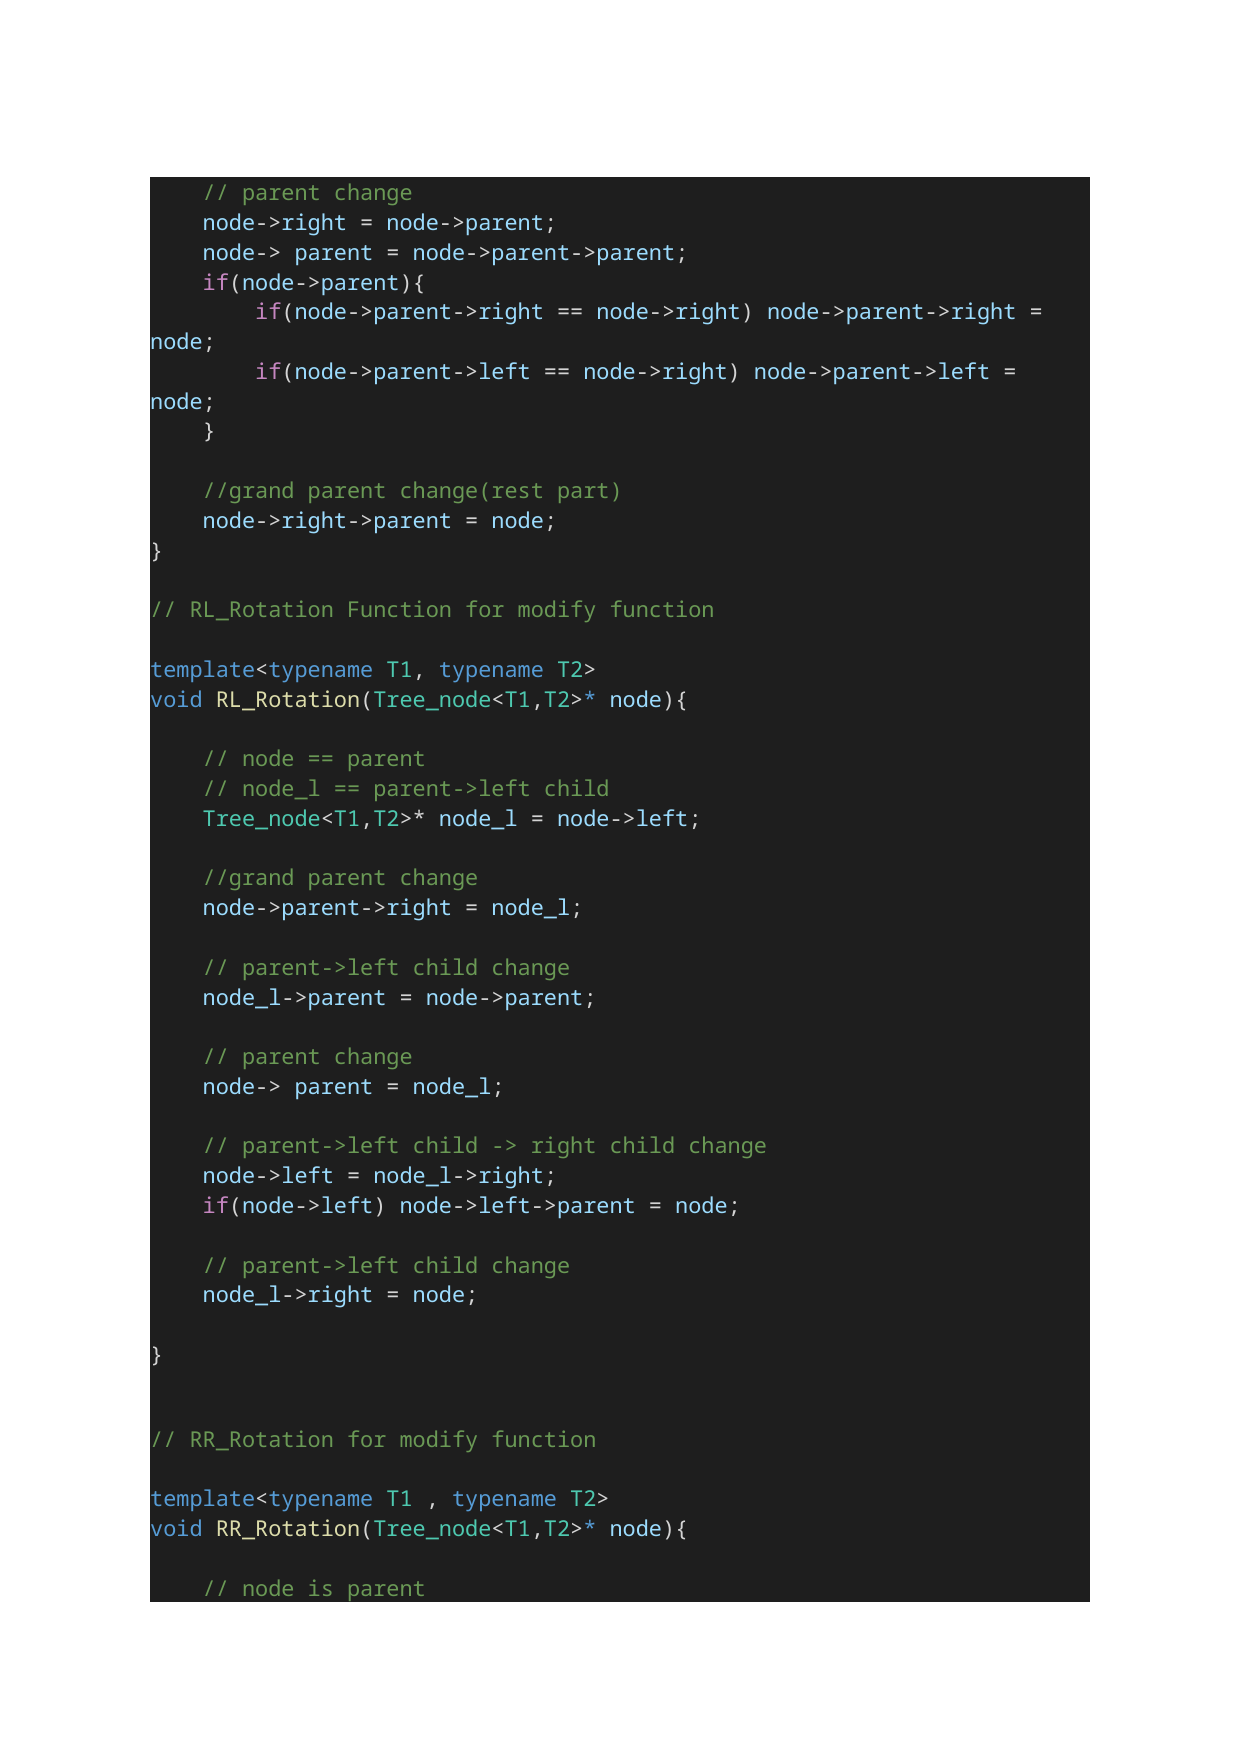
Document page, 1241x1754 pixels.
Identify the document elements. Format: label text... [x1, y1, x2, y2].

text // node == parent [150, 743, 1090, 773]
text // node is parent [150, 1573, 1090, 1602]
text if(node->left) node->left->parent = node; [150, 1190, 1090, 1220]
text Tree_node<T1,T2>* node_l = node->left; [150, 803, 1090, 833]
text //grand parent change(rest part) [150, 475, 1090, 505]
text node-> parent = node->parent->parent; [150, 237, 1090, 267]
text node_l->right = node; [150, 1279, 1090, 1309]
text void RR_Rotation(Tree_node<T1,T2>* node){ [150, 1513, 1090, 1543]
text // parent->left child change [150, 952, 1090, 982]
text template<typename T1 , typename T2> [150, 1483, 1090, 1513]
text // RR_Rotation for modify function [150, 1424, 1090, 1453]
text // parent change [150, 177, 1090, 207]
text node->right->parent = node; [150, 505, 1090, 535]
text if(node->parent->right == node->right) node->parent->right = node; [150, 296, 1090, 356]
text void RL_Rotation(Tree_node<T1,T2>* node){ [150, 684, 1090, 713]
text // node_l == parent->left child [150, 773, 1090, 803]
text } [150, 1339, 1090, 1369]
text if(node->parent->left == node->right) node->parent->left = node; [150, 356, 1090, 416]
text node_l->parent = node->parent; [150, 982, 1090, 1011]
text node-> parent = node_l; [150, 1071, 1090, 1101]
text // RL_Rotation Function for modify function [150, 594, 1090, 624]
text } [150, 416, 1090, 445]
text // parent->left child change [150, 1250, 1090, 1279]
text //grand parent change [150, 862, 1090, 892]
text if(node->parent){ [150, 267, 1090, 296]
text // parent change [150, 1041, 1090, 1071]
text node->left = node_l->right; [150, 1160, 1090, 1190]
text // parent->left child -> right child change [150, 1131, 1090, 1160]
text node->right = node->parent; [150, 207, 1090, 237]
text } [150, 535, 1090, 564]
text node->parent->right = node_l; [150, 892, 1090, 922]
text template<typename T1, typename T2> [150, 654, 1090, 684]
